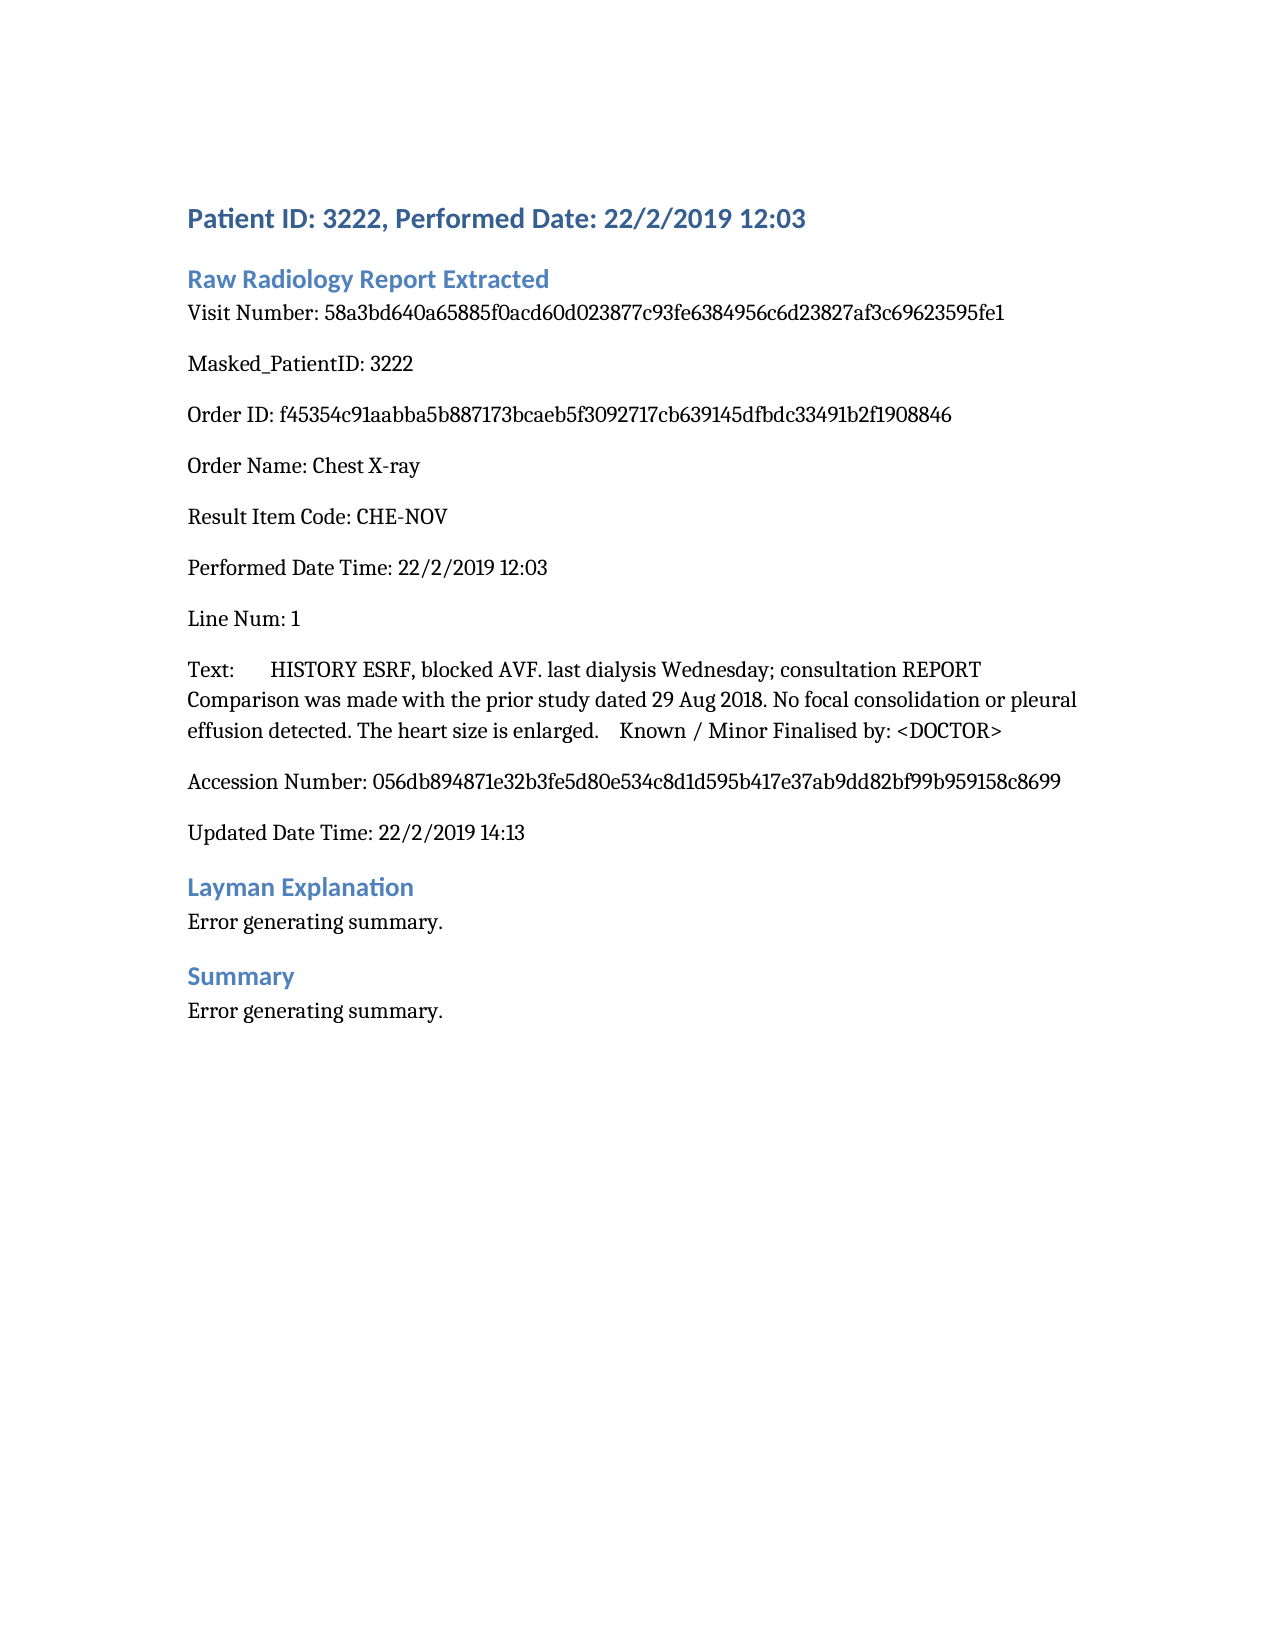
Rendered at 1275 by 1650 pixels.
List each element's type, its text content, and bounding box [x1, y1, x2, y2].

text Performed Date Time: 22/2/2019 12:03 [187, 555, 1087, 581]
subtitle Summary [187, 959, 1087, 992]
text Visit Number: 58a3bd640a65885f0acd60d023877c93fe6384956c6d23827af3c69623595fe1 [187, 300, 1087, 326]
text Masked_PatientID: 3222 [187, 351, 1087, 377]
text Line Num: 1 [187, 606, 1087, 632]
text Result Item Code: CHE-NOV [187, 504, 1087, 530]
text Accession Number: 056db894871e32b3fe5d80e534c8d1d595b417e37ab9dd82bf99b959158c8699 [187, 768, 1087, 795]
text Error generating summary. [187, 997, 1087, 1024]
text Order ID: f45354c91aabba5b887173bcaeb5f3092717cb639145dfbdc33491b2f1908846 [187, 402, 1087, 428]
subtitle Layman Explanation [187, 871, 1087, 903]
text Updated Date Time: 22/2/2019 14:13 [187, 819, 1087, 846]
text Order Name: Chest X-ray [187, 453, 1087, 479]
subtitle Patient ID: 3222, Performed Date: 22/2/2019 12:03 [187, 200, 1087, 236]
text Error generating summary. [187, 908, 1087, 935]
text Text: HISTORY ESRF, blocked AVF. last dialysis Wednesday; consultation REPORT Comparison was made with the prior study dated 29 Aug 2018. No focal consolidation or pleural effusion detected. The heart size is enlarged. Known / Minor Finalised by: <DOCTOR> [187, 657, 1087, 744]
subtitle Raw Radiology Report Extracted [187, 262, 1087, 295]
